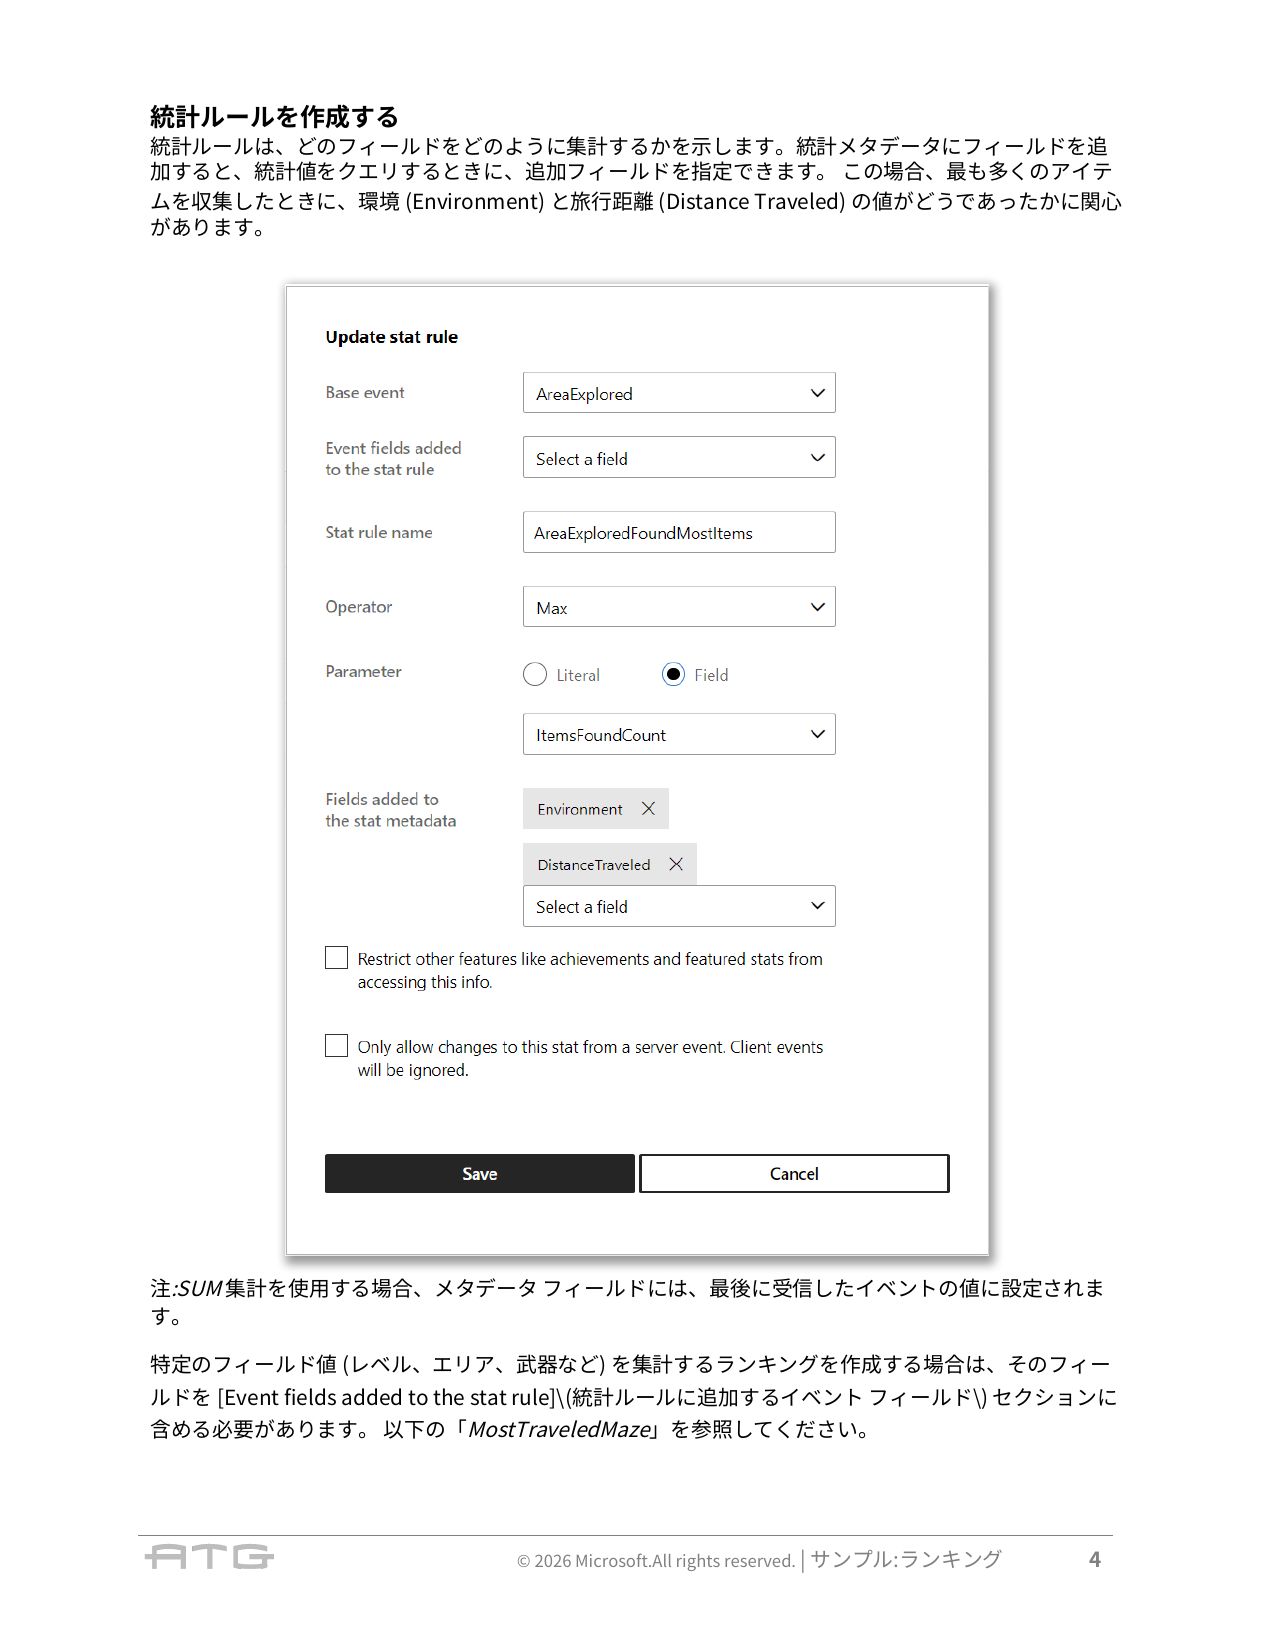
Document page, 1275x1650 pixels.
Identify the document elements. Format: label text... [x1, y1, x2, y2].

text 注:SUM 集計を使用する場合、メタデータ フィールドには、最後に受信したイベントの値に設定されます。 [150, 1272, 1125, 1330]
text 統計ルールは、どのフィールドをどのように集計するかを示します。統計メタデータにフィールドを追加すると、統計値をクエリするときに、追加フィールドを指定できます。 この場合、最も多くのアイテムを収集したときに、環境 (Environment) と旅行距離 (Distance Traveled) の値がどうであったかに関心があります。 [150, 134, 1125, 241]
picture [285, 284, 989, 1256]
text 特定のフィールド値 (レベル、エリア、武器など) を集計するランキングを作成する場合は、そのフィールドを [Event fields added to the stat rule]\(統計ルールに追加するイベント フィールド\) セクションに含める必要があります。 以下の「MostTraveledMaze」を参照してください。 [150, 1348, 1125, 1444]
picture [144, 1543, 274, 1569]
subtitle 統計ルールを作成する [150, 98, 1125, 134]
